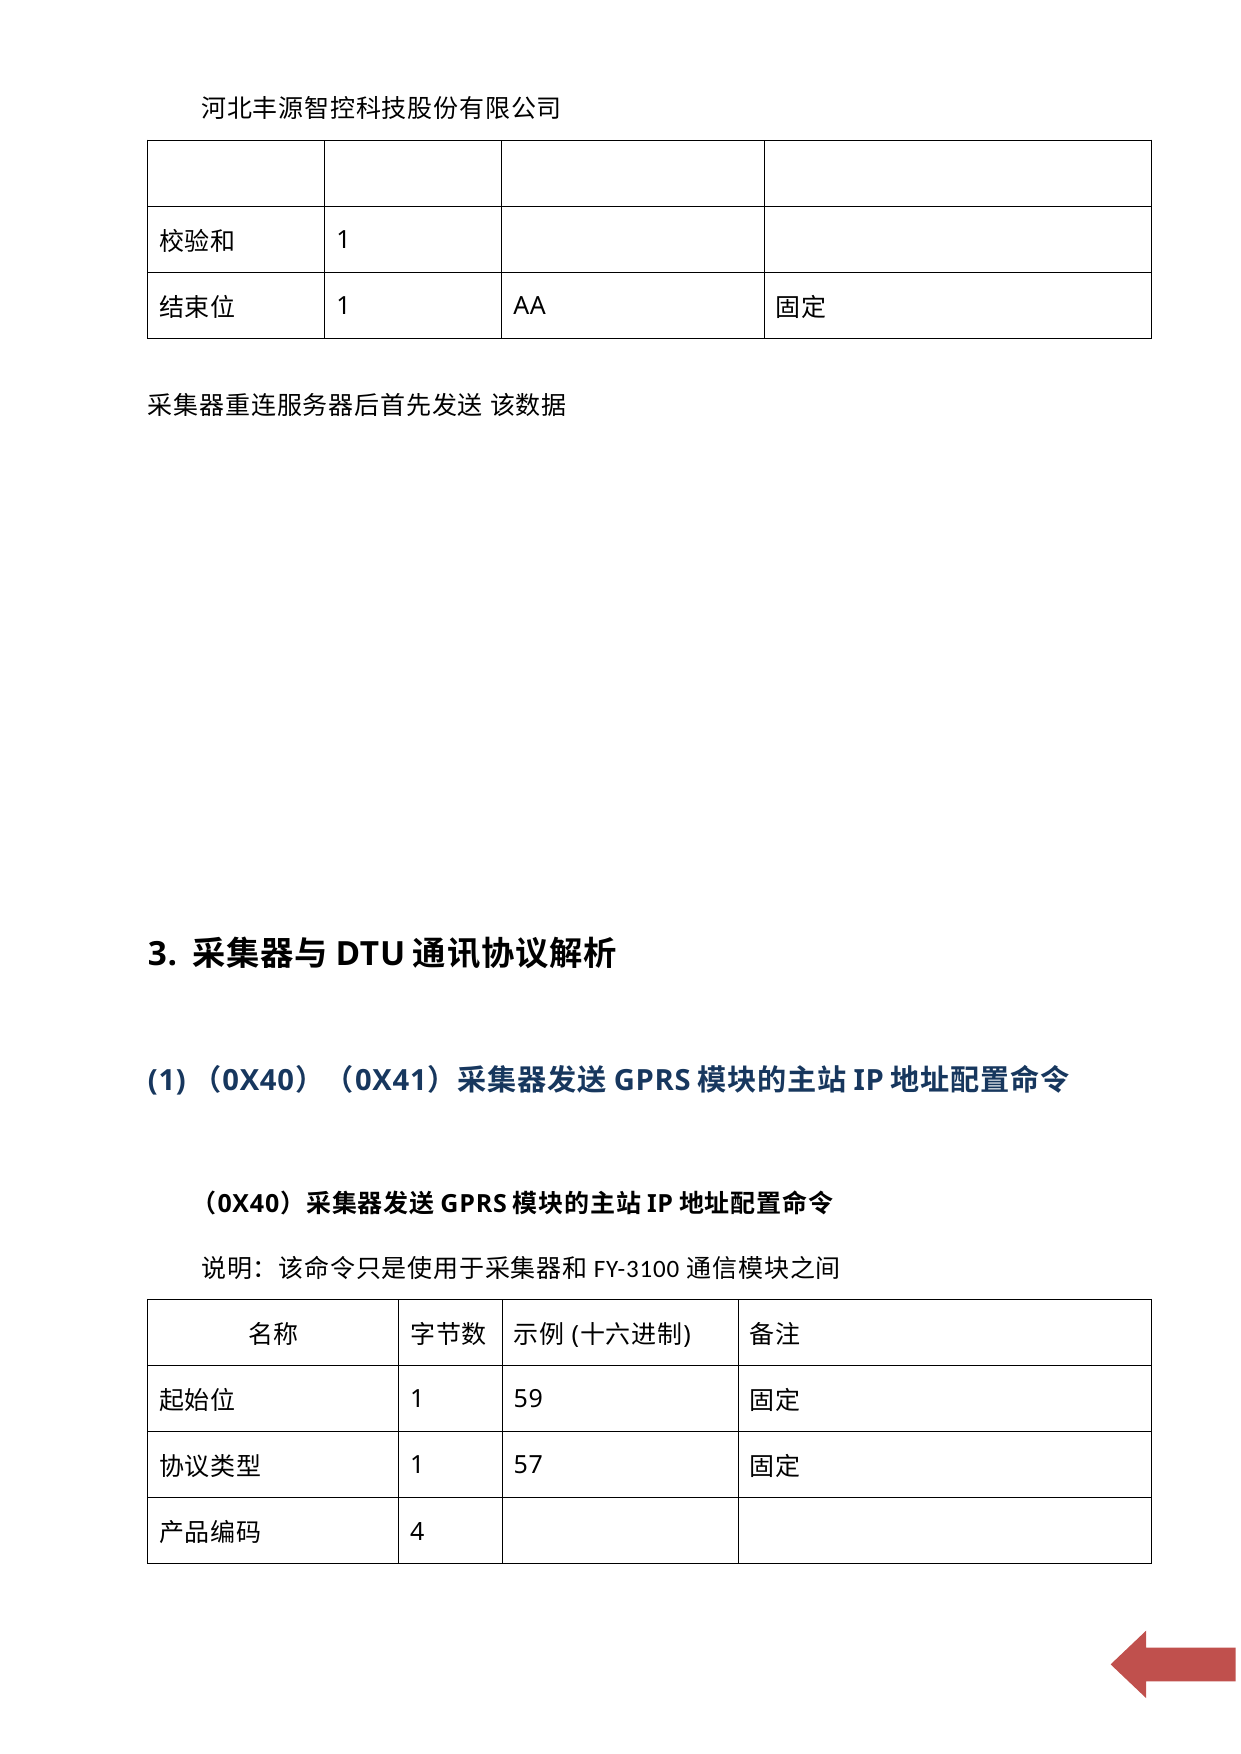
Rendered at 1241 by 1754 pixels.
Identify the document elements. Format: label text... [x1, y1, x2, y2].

table_cell 起始位 [148, 1366, 398, 1431]
table_cell [739, 1498, 1151, 1563]
table_cell 1 [325, 207, 501, 272]
table_cell 固定 [739, 1432, 1151, 1497]
table_cell 59 [503, 1366, 738, 1431]
table_cell 协议类型 [148, 1432, 398, 1497]
text （0X40）采集器发送GPRS模块的主站IP地址配置命令 [148, 1169, 1152, 1234]
table_cell 校验和 [148, 207, 324, 272]
table_header 名称 [148, 1300, 398, 1365]
table_cell 4 [399, 1498, 502, 1563]
text 采集器重连服务器后首先发送 该数据 [148, 371, 1152, 436]
table_cell 57 [503, 1432, 738, 1497]
table_cell [502, 141, 764, 206]
table_header 备注 [739, 1300, 1151, 1365]
table_cell [325, 141, 501, 206]
table_cell [502, 207, 764, 272]
table_cell 产品编码 [148, 1498, 398, 1563]
table_cell 固定 [739, 1366, 1151, 1431]
subtitle 采集器与DTU通讯协议解析 [148, 918, 1152, 983]
table_cell 结束位 [148, 273, 324, 338]
text 说明：该命令只是使用于采集器和FY-3100 通信模块之间 [148, 1234, 1152, 1299]
subtitle （0X40）（0X41）采集器发送GPRS模块的主站IP地址配置命令 [148, 1046, 1152, 1111]
table_cell [765, 207, 1151, 272]
table_cell [765, 141, 1151, 206]
table_cell [148, 141, 324, 206]
table_header 字节数 [399, 1300, 502, 1365]
table_cell AA [502, 273, 764, 338]
table_cell 1 [325, 273, 501, 338]
table_header 示例 (十六进制) [503, 1300, 738, 1365]
table_cell 1 [399, 1432, 502, 1497]
table_cell [503, 1498, 738, 1563]
table_cell 1 [399, 1366, 502, 1431]
table_cell 固定 [765, 273, 1151, 338]
